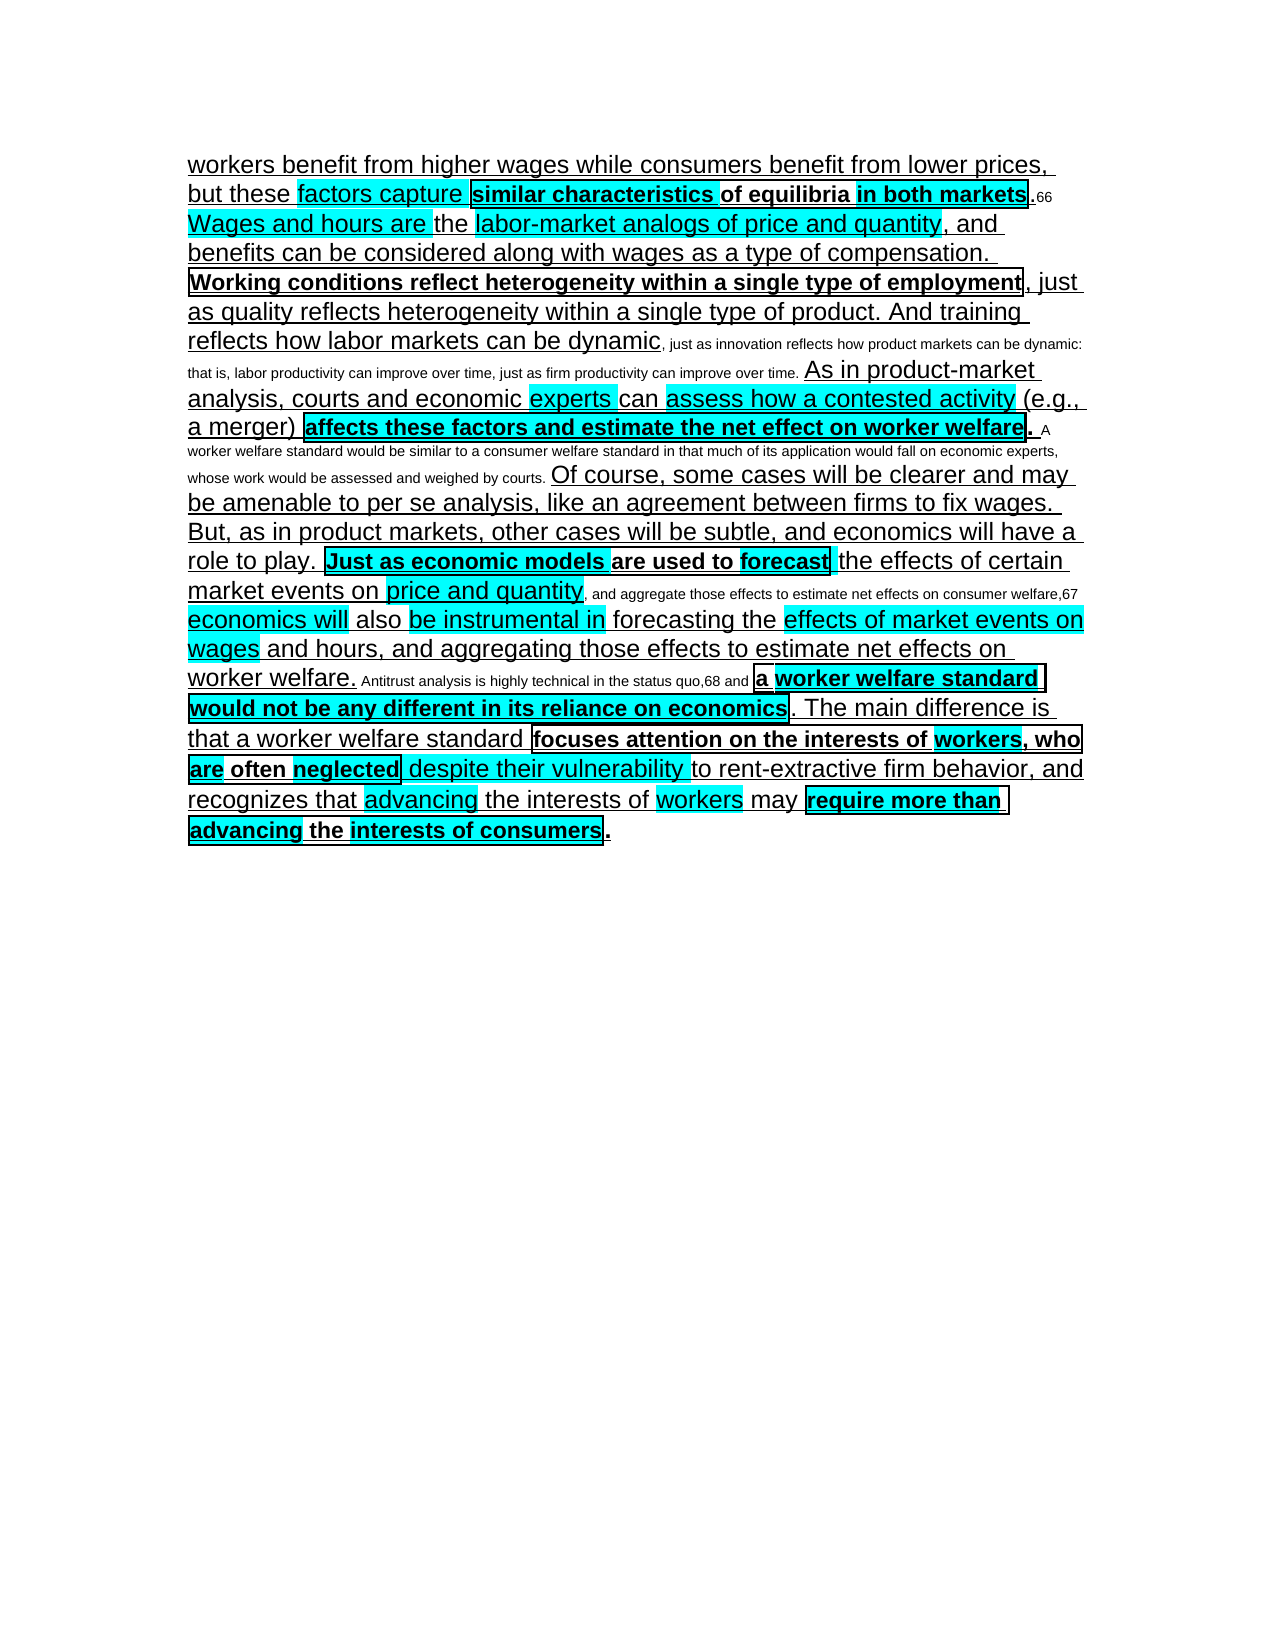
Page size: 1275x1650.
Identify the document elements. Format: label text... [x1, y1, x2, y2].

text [187, 150, 1087, 409]
